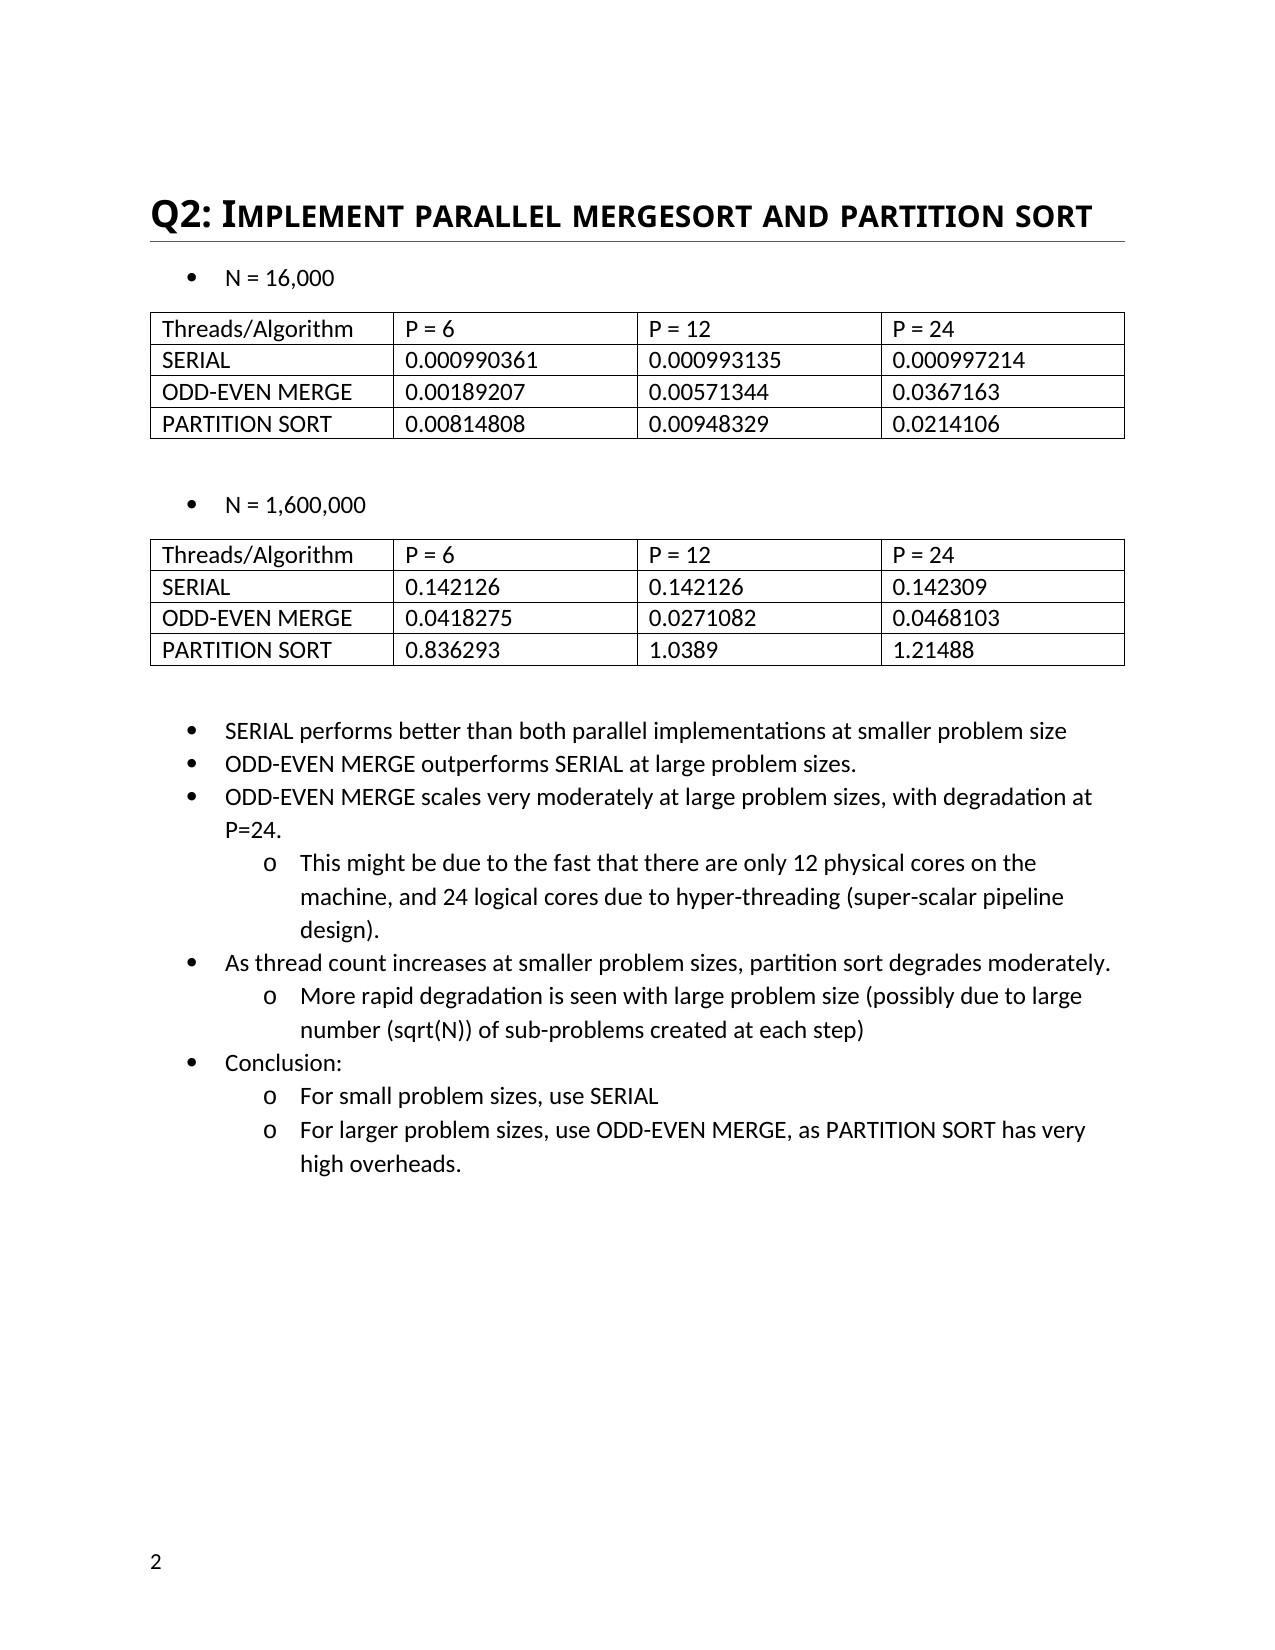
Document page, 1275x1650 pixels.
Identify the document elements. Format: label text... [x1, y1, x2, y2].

subtitle Q2: Implement parallel mergesort and partition sort [150, 187, 1125, 241]
table_header P = 12 [638, 540, 881, 570]
list Conclusion: [187, 1047, 1125, 1077]
table_cell SERIAL [151, 571, 393, 602]
table_cell 1.21488 [882, 634, 1124, 665]
table_cell 0.0367163 [882, 376, 1124, 407]
list ODD-EVEN MERGE scales very moderately at large problem sizes, with degradation at P=24. [187, 781, 1125, 844]
table_cell 0.000997214 [882, 345, 1124, 375]
table_cell 0.142126 [394, 571, 637, 602]
list ODD-EVEN MERGE outperforms SERIAL at large problem sizes. [187, 748, 1125, 779]
list SERIAL performs better than both parallel implementations at smaller problem size [187, 715, 1125, 746]
table_header P = 6 [394, 540, 637, 570]
table_header P = 12 [638, 313, 881, 343]
list More rapid degradation is seen with large problem size (possibly due to large number (sqrt(N)) of sub-problems created at each step) [262, 980, 1125, 1044]
table_cell 0.0271082 [638, 603, 881, 633]
table_header P = 6 [394, 313, 637, 343]
list N = 1,600,000 [187, 489, 1125, 519]
table_cell ODD-EVEN MERGE [151, 376, 393, 407]
list For larger problem sizes, use ODD-EVEN MERGE, as PARTITION SORT has very high overheads. [262, 1114, 1125, 1179]
table_cell SERIAL [151, 345, 393, 375]
list This might be due to the fast that there are only 12 physical cores on the machine, and 24 logical cores due to hyper-threading (super-scalar pipeline design). [262, 847, 1125, 944]
table_cell 0.836293 [394, 634, 637, 665]
table_cell 0.0418275 [394, 603, 637, 633]
table_cell 0.00948329 [638, 408, 881, 438]
table_cell PARTITION SORT [151, 634, 393, 665]
table_cell 0.0468103 [882, 603, 1124, 633]
table_cell 0.00571344 [638, 376, 881, 407]
table_header Threads/Algorithm [151, 313, 393, 343]
table_cell 0.000993135 [638, 345, 881, 375]
table_cell 0.0214106 [882, 408, 1124, 438]
list As thread count increases at smaller problem sizes, partition sort degrades moderately. [187, 947, 1125, 977]
list For small problem sizes, use SERIAL [262, 1080, 1125, 1112]
list N = 16,000 [187, 262, 1125, 293]
table_cell 0.142126 [638, 571, 881, 602]
table_cell 0.000990361 [394, 345, 637, 375]
table_cell PARTITION SORT [151, 408, 393, 438]
table_cell ODD-EVEN MERGE [151, 603, 393, 633]
table_cell 0.00814808 [394, 408, 637, 438]
table_cell 0.142309 [882, 571, 1124, 602]
table_header P = 24 [882, 540, 1124, 570]
table_header P = 24 [882, 313, 1124, 343]
table_header Threads/Algorithm [151, 540, 393, 570]
table_cell 0.00189207 [394, 376, 637, 407]
table_cell 1.0389 [638, 634, 881, 665]
